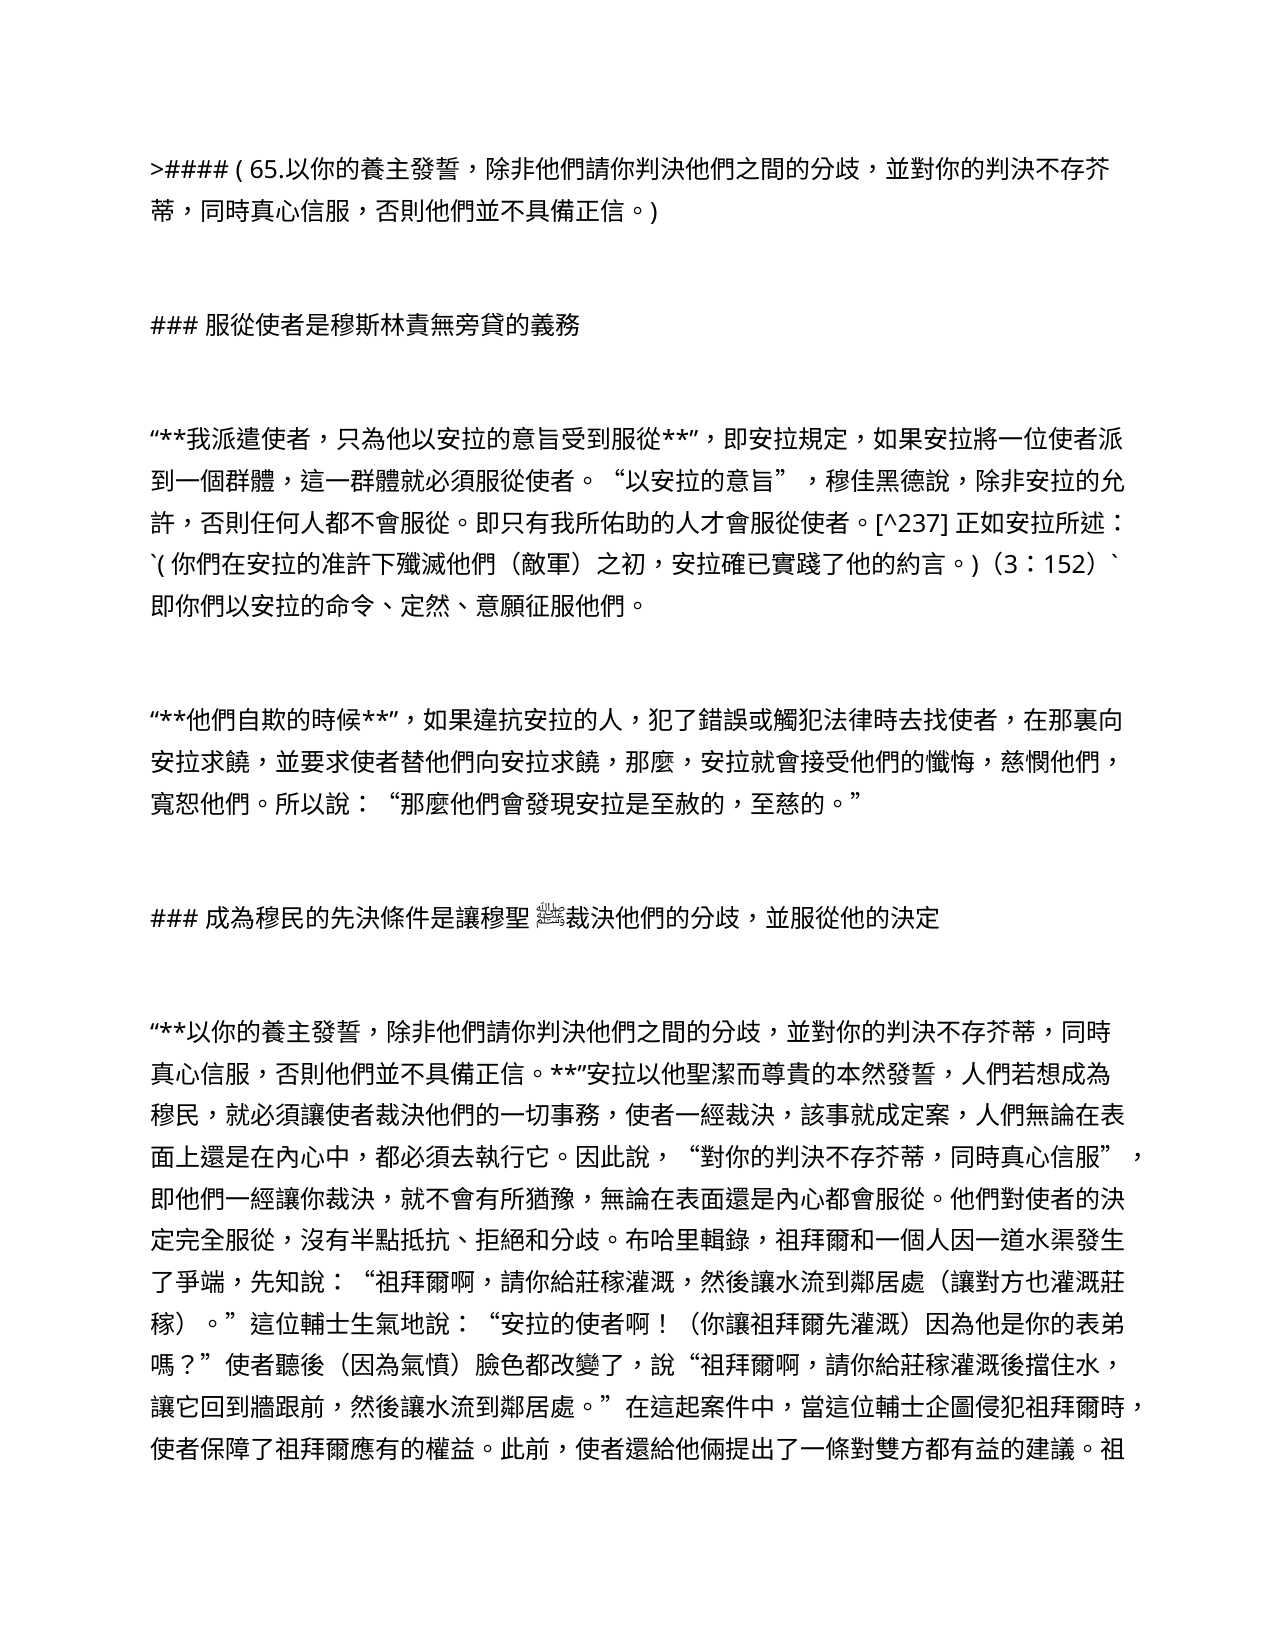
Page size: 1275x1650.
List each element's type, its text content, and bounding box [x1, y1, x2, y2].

text “**他們自欺的時候**”，如果違抗安拉的人，犯了錯誤或觸犯法律時去找使者，在那裏向安拉求饒，並要求使者替他們向安拉求饒，那麼，安拉就會接受他們的懺悔，慈憫他們，寬恕他們。所以說：“那麼他們會發現安拉是至赦的，至慈的。” [150, 701, 1125, 820]
text >#### ( 65.以你的養主發誓，除非他們請你判決他們之間的分歧，並對你的判決不存芥蒂，同時真心信服，否則他們並不具備正信。) [150, 150, 1125, 228]
text ### 服從使者是穆斯林責無旁貸的義務 [150, 306, 1125, 342]
text ### 成為穆民的先決條件是讓穆聖ﷺ裁決他們的分歧，並服從他的決定 [150, 898, 1125, 934]
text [150, 1012, 1125, 1465]
text “**我派遣使者，只為他以安拉的意旨受到服從**”，即安拉規定，如果安拉將一位使者派到一個群體，這一群體就必須服從使者。“以安拉的意旨”，穆佳黑德說，除非安拉的允許，否則任何人都不會服從。即只有我所佑助的人才會服從使者。[^237] 正如安拉所述：`( 你們在安拉的准許下殲滅他們（敵軍）之初，安拉確已實踐了他的約言。)（3：152）`即你們以安拉的命令、定然、意願征服他們。 [150, 420, 1125, 623]
